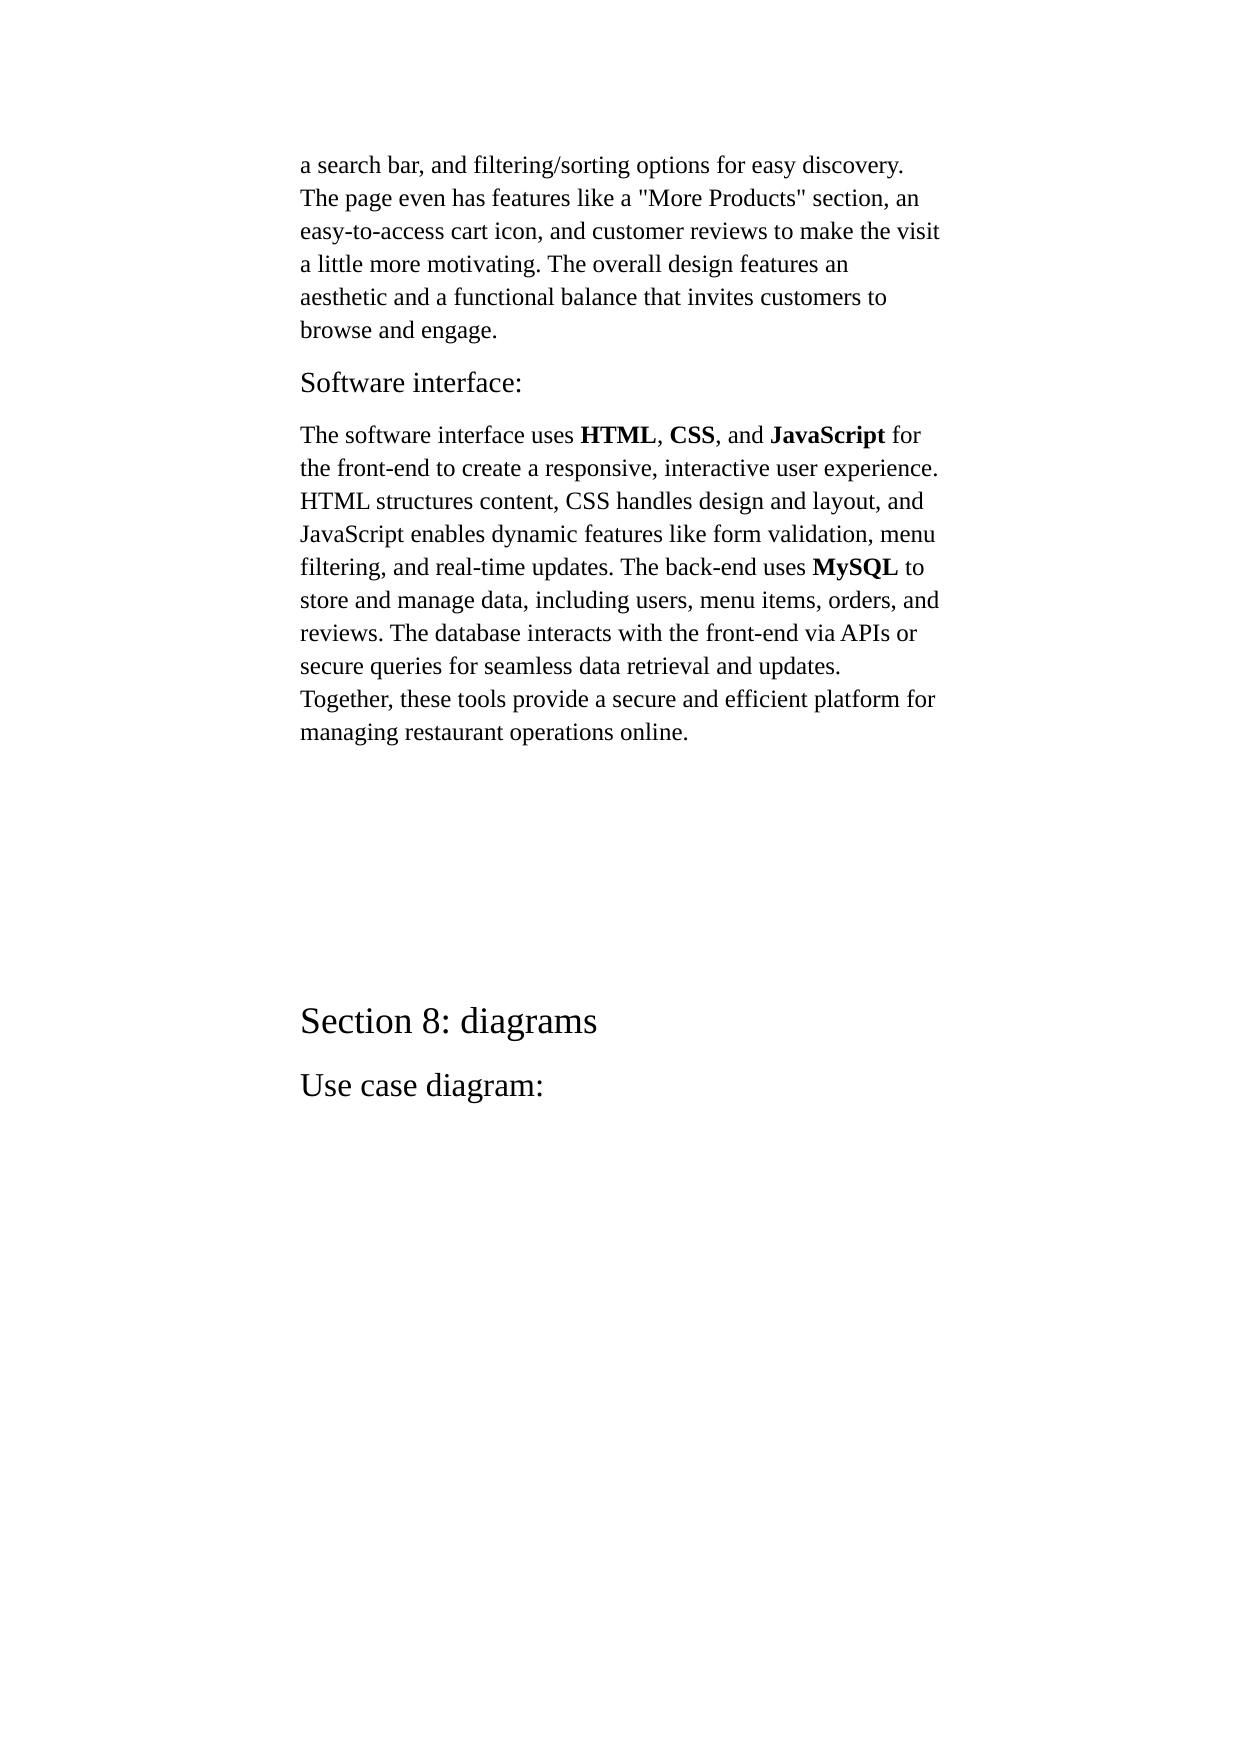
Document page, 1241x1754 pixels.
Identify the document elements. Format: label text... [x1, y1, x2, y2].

text Use case diagram: [300, 1065, 940, 1103]
text Software interface: [300, 365, 940, 398]
text The software interface uses HTML, CSS, and JavaScript for the front-end to create a responsive, interactive user experience. HTML structures content, CSS handles design and layout, and JavaScript enables dynamic features like form validation, menu filtering, and real-time updates. The back-end uses MySQL to store and manage data, including users, menu items, orders, and reviews. The database interacts with the front-end via APIs or secure queries for seamless data retrieval and updates. Together, these tools provide a secure and efficient platform for managing restaurant operations online. [300, 420, 940, 746]
text Section 8: diagrams [300, 999, 940, 1042]
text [300, 150, 940, 344]
